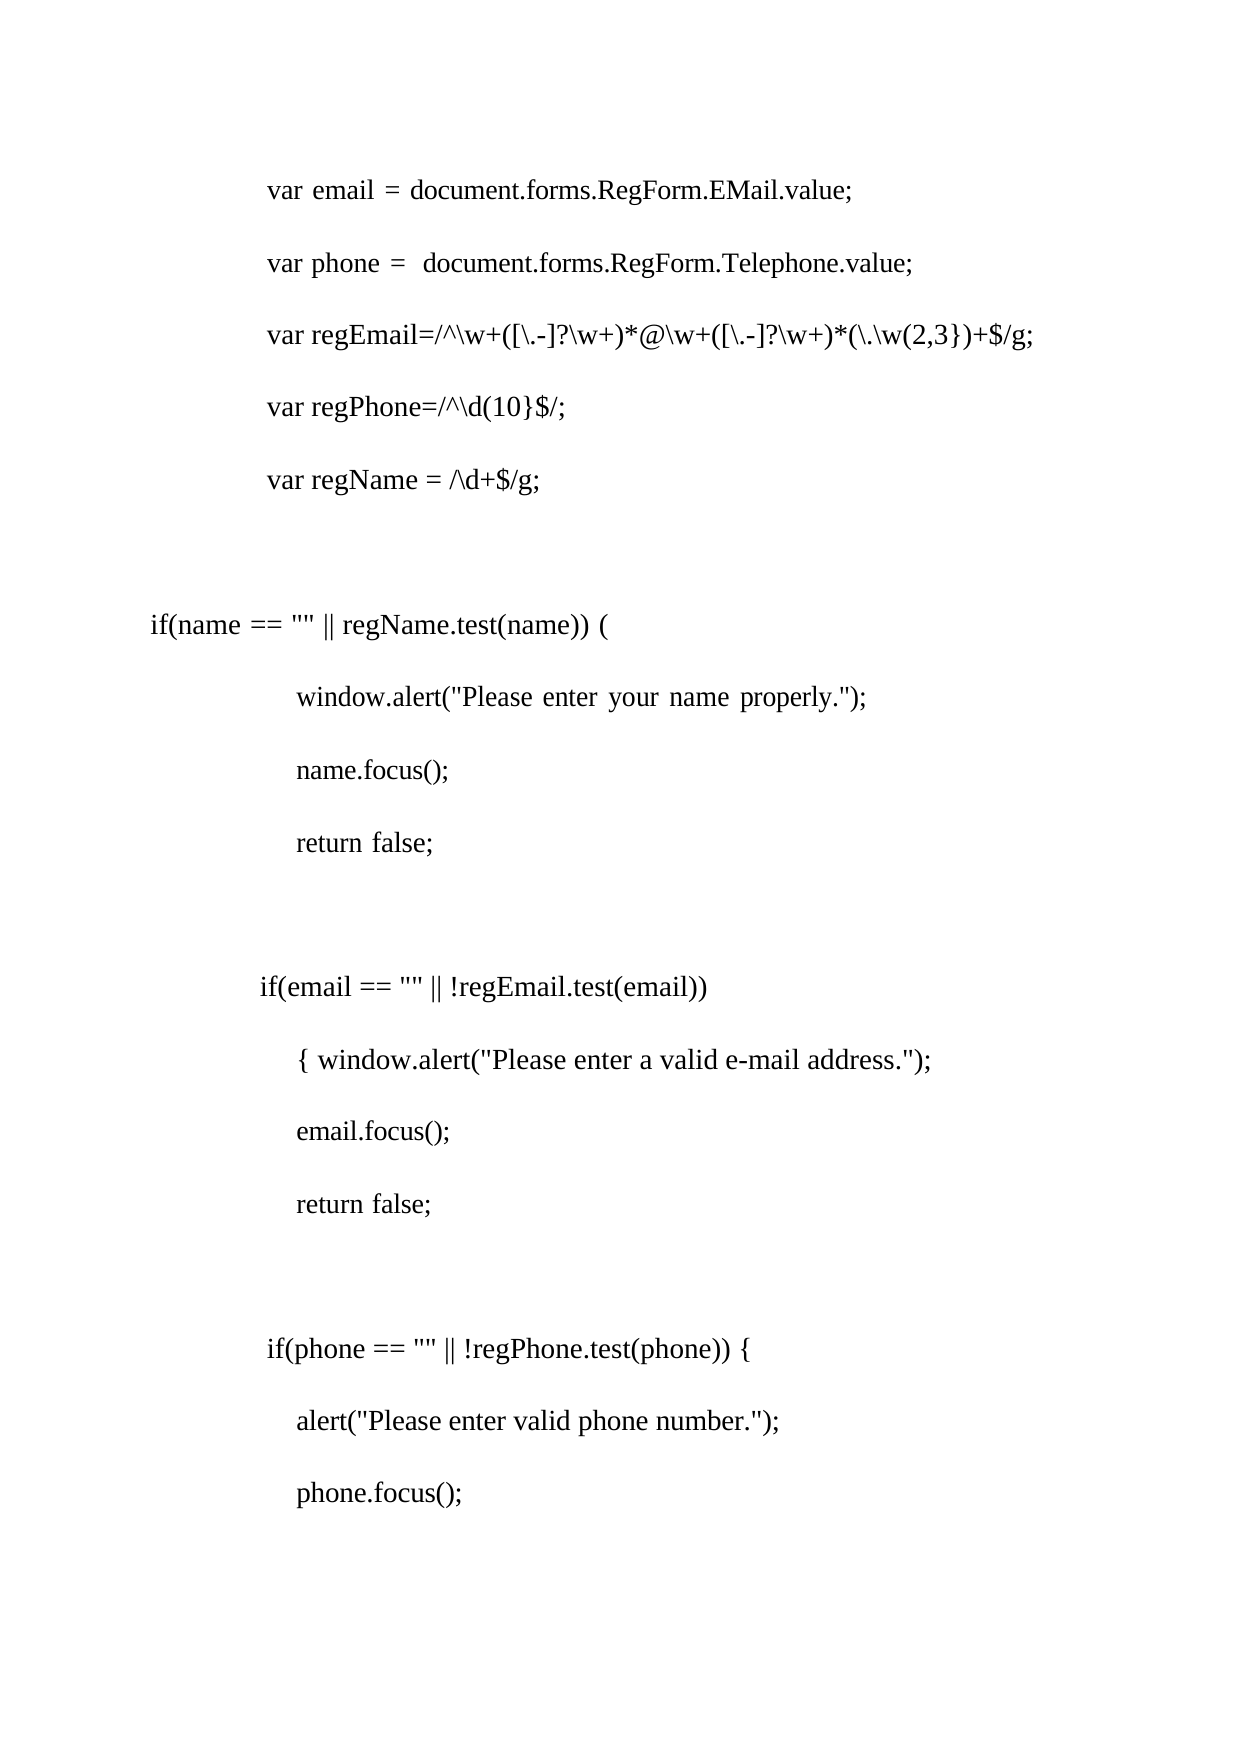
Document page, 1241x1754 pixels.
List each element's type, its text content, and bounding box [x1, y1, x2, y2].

text var regName = /\d+$/g; [267, 462, 1103, 496]
text var phone = document.forms.RegForm.Telephone.value; [267, 246, 1103, 278]
text return false; [296, 1187, 1103, 1219]
text if(email == "" || !regEmail.test(email)) { window.alert("Please enter a valid e-mail address."); email.focus(); [259, 969, 977, 1146]
text if(phone == "" || !regPhone.test(phone)) { alert("Please enter valid phone number."); phone.focus(); [267, 1331, 896, 1508]
text name.focus(); [296, 753, 1103, 785]
text return false; [296, 825, 1103, 858]
text window.alert("Please enter your name properly."); [296, 679, 1103, 713]
text var regEmail=/^\w+([\.-]?\w+)*@\w+([\.-]?\w+)*(\.\w(2,3})+$/g; var regPhone=/^\d(10}$/; [267, 317, 1036, 423]
text if(name == "" || regName.test(name)) ( [150, 607, 1103, 640]
text var email = document.forms.RegForm.EMail.value; [267, 173, 1103, 205]
